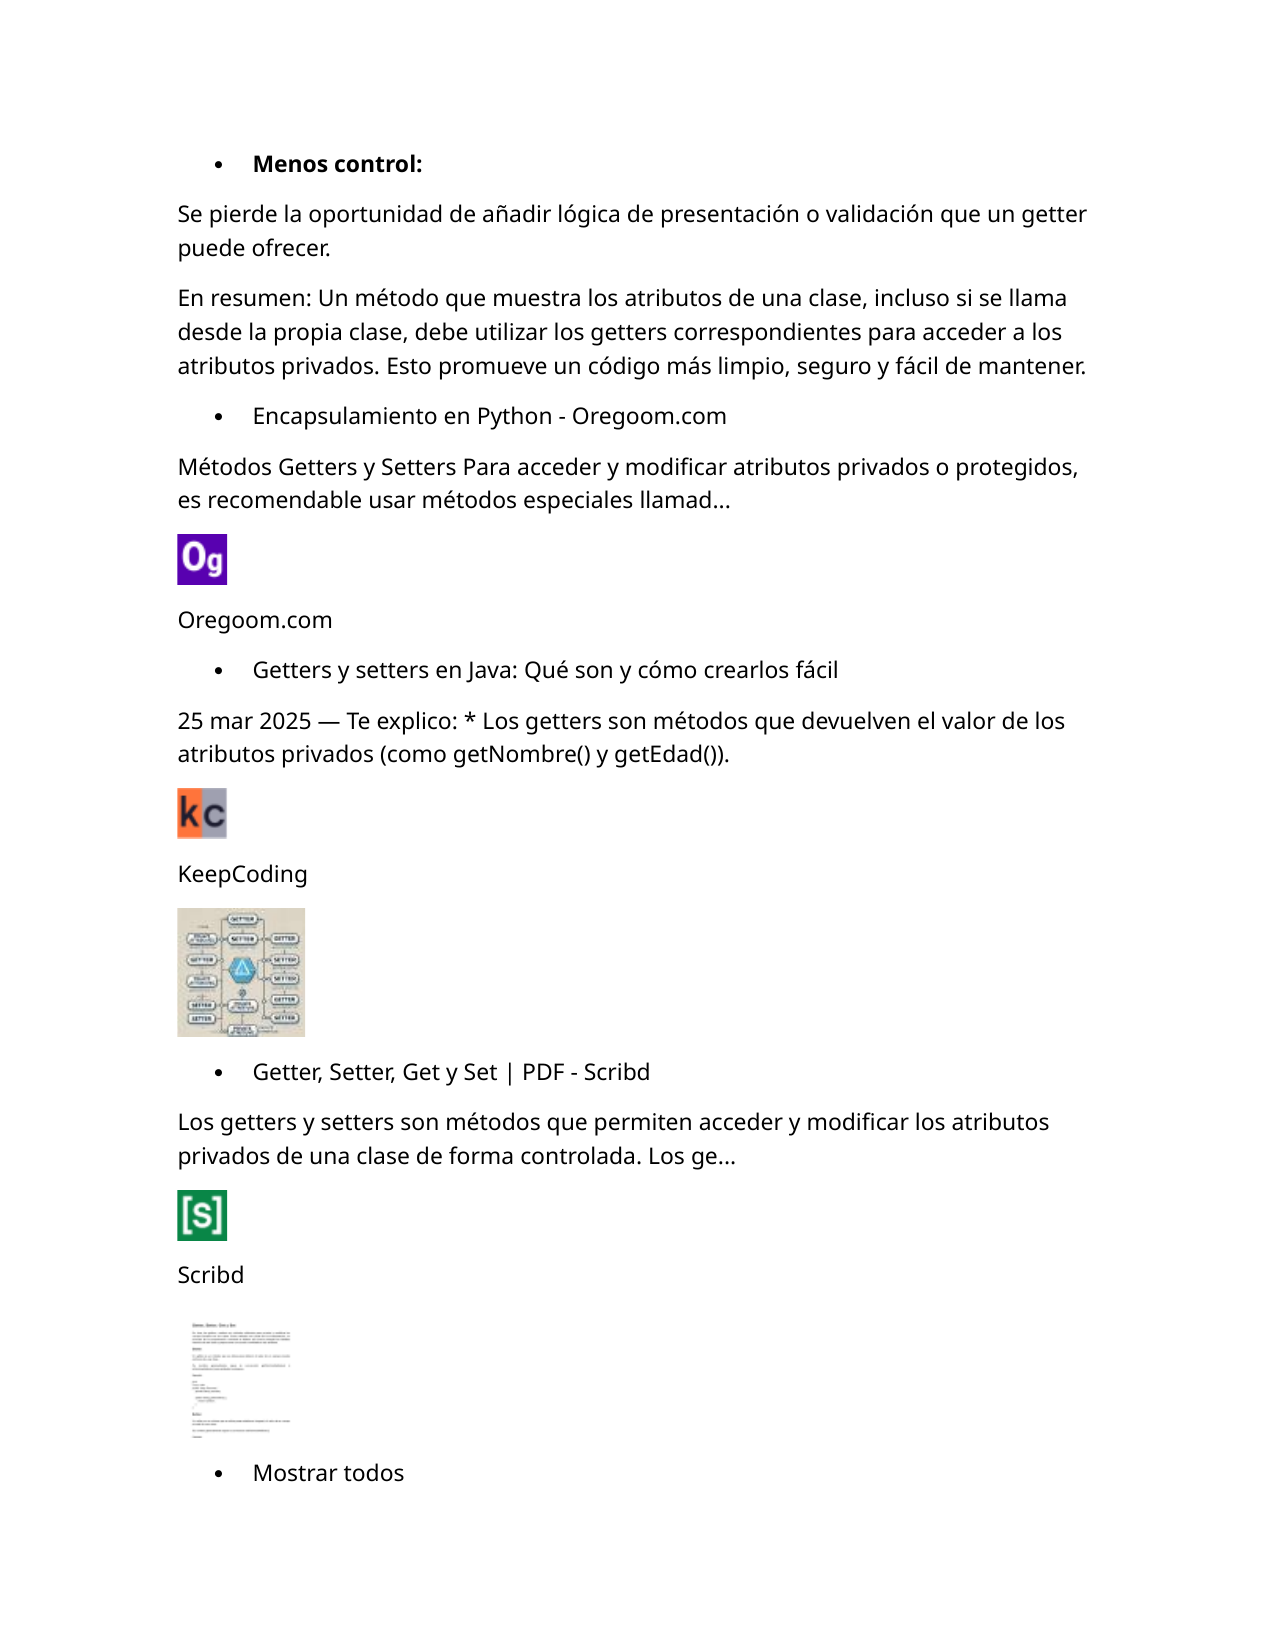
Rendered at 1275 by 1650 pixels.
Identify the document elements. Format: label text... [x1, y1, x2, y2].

list Getters y setters en Java: Qué son y cómo crearlos fácil [215, 654, 1098, 686]
text Los getters y setters son métodos que permiten acceder y modificar los atributos privados de una clase de forma controlada. Los ge... [177, 1106, 1098, 1171]
text Oregoom.com [177, 604, 1098, 635]
list Menos control: [215, 148, 1098, 179]
picture [177, 908, 306, 1037]
text Scribd [177, 1259, 1098, 1291]
text En resumen: Un método que muestra los atributos de una clase, incluso si se llama desde la propia clase, debe utilizar los getters correspondientes para acceder a los atributos privados. Esto promueve un código más limpio, seguro y fácil de mantener. [177, 282, 1098, 381]
text KeepCoding [177, 858, 1098, 889]
picture [177, 1190, 228, 1241]
picture [177, 1310, 306, 1438]
list Getter, Setter, Get y Set | PDF - Scribd [215, 1056, 1098, 1087]
text Métodos Getters y Setters Para acceder y modificar atributos privados o protegidos, es recomendable usar métodos especiales llamad... [177, 451, 1098, 516]
text Se pierde la oportunidad de añadir lógica de presentación o validación que un getter puede ofrecer. [177, 198, 1098, 263]
list Encapsulamiento en Python - Oregoom.com [215, 400, 1098, 431]
picture [177, 788, 228, 839]
text 25 mar 2025 — Te explico: * Los getters son métodos que devuelven el valor de los atributos privados (como getNombre() y getEdad()). [177, 705, 1098, 770]
picture [177, 534, 228, 585]
list Mostrar todos [215, 1457, 1098, 1488]
